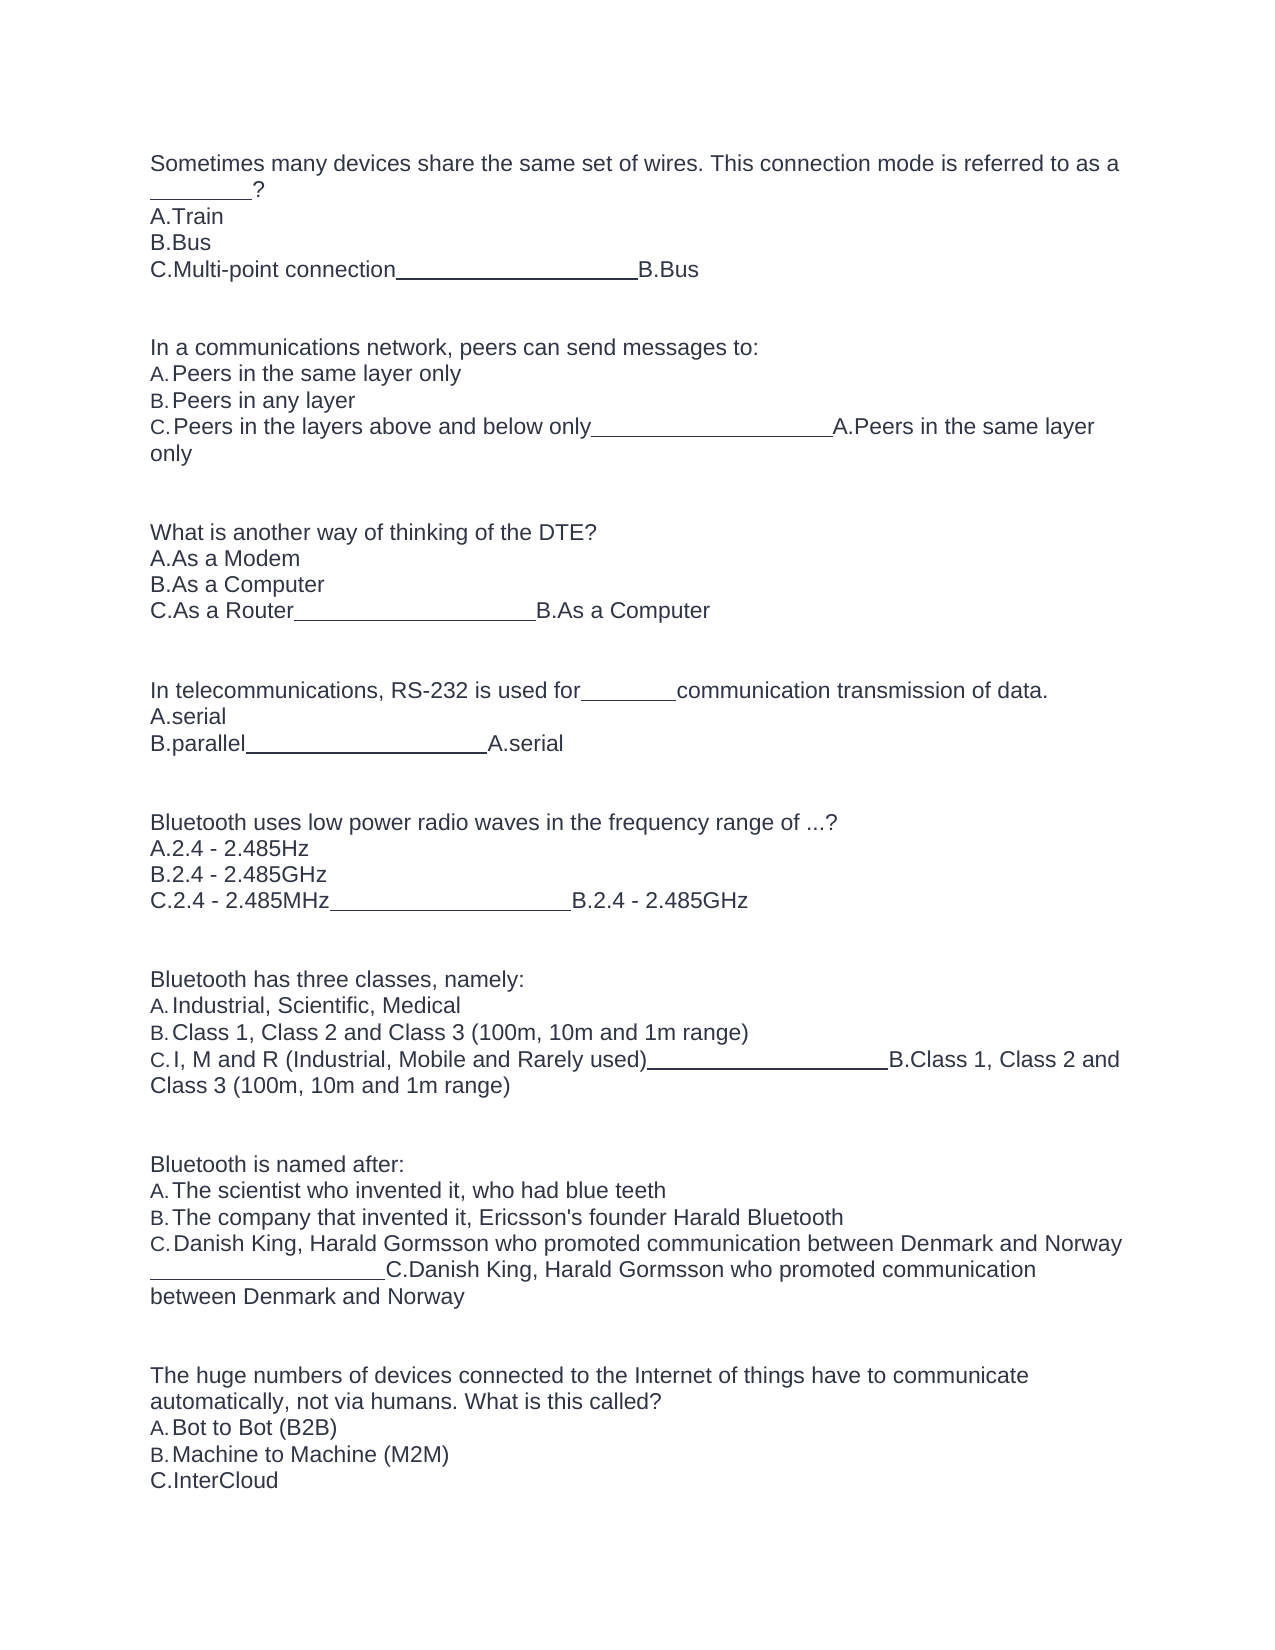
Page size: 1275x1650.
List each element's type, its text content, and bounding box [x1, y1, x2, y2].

list Peers in any layer [150, 387, 1154, 413]
list Machine to Machine (M2M) C.InterCloud [150, 1441, 450, 1494]
text In a communications network, peers can send messages to: [150, 334, 1154, 361]
text Sometimes many devices share the same set of wires. This connection mode is referred to as a [150, 150, 1154, 176]
text C.2.4 - 2.485MHz B.2.4 - 2.485GHz [150, 888, 1154, 914]
text B.2.4 - 2.485GHz [150, 861, 1154, 888]
list Danish King, Harald Gormsson who promoted communication between Denmark and Norway [150, 1230, 1154, 1256]
list The scientist who invented it, who had blue teeth [150, 1177, 1154, 1204]
list Peers in the layers above and below only A.Peers in the same layer only [150, 413, 1096, 466]
text B.parallel A.serial [150, 729, 1154, 756]
text ? A.Train B.Bus [150, 176, 265, 255]
list Bot to Bot (B2B) [150, 1415, 1154, 1441]
text What is another way of thinking of the DTE? A.As a Modem [150, 519, 599, 572]
text The huge numbers of devices connected to the Internet of things have to communicate automatically, not via humans. What is this called? [150, 1362, 1031, 1414]
list Peers in the same layer only [150, 361, 1154, 387]
list Industrial, Scientific, Medical [150, 993, 1154, 1019]
text Bluetooth is named after: [150, 1151, 1154, 1177]
text Bluetooth has three classes, namely: [150, 967, 1154, 993]
text A.2.4 - 2.485Hz [150, 835, 1154, 861]
text In telecommunications, RS-232 is used for communication transmission of data. A.serial [150, 677, 1049, 729]
text C.Multi-point connection B.Bus [150, 256, 1154, 282]
text Bluetooth uses low power radio waves in the frequency range of ...? [150, 808, 1154, 835]
list I, M and R (Industrial, Mobile and Rarely used) B.Class 1, Class 2 and Class 3 (100m, 10m and 1m range) [150, 1046, 1121, 1098]
text B.As a Computer [150, 572, 1154, 598]
text C.Danish King, Harald Gormsson who promoted communication between Denmark and Norway [150, 1256, 1037, 1309]
list The company that invented it, Ericsson's founder Harald Bluetooth [150, 1204, 1154, 1230]
list Class 1, Class 2 and Class 3 (100m, 10m and 1m range) [150, 1019, 1154, 1046]
text C.As a Router B.As a Computer [150, 598, 1154, 624]
